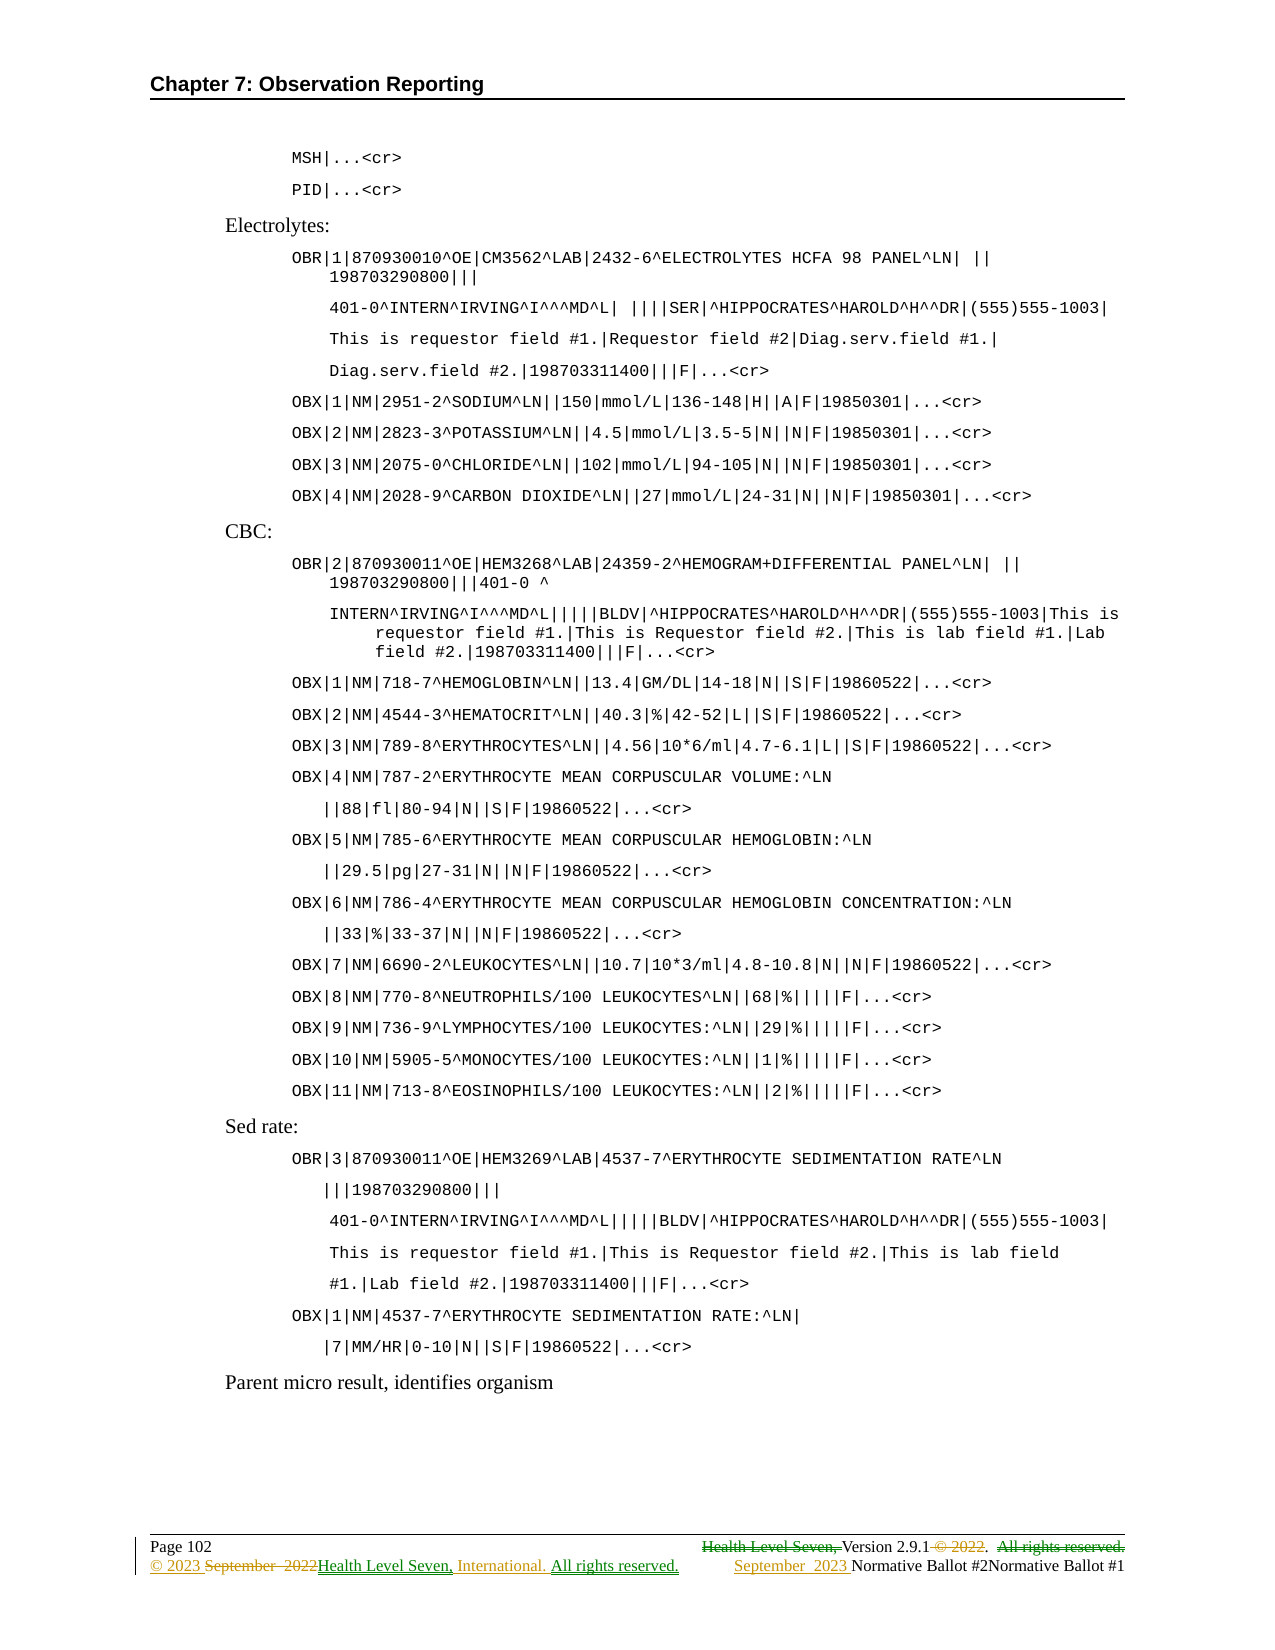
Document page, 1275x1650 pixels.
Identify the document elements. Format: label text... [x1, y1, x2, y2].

text OBX|6|NM|786-4^ERYTHROCYTE MEAN CORPUSCULAR HEMOGLOBIN CONCENTRATION:^LN [292, 894, 1125, 913]
text OBR|1|870930010^OE|CM3562^LAB|2432-6^ELECTROLYTES HCFA 98 PANEL^LN| ||198703290800||| [292, 249, 1125, 287]
text |7|MM/HR|0-10|N||S|F|19860522|...<cr> [292, 1338, 1125, 1357]
text 401-0^INTERN^IRVING^I^^^MD^L|||||BLDV|^HIPPOCRATES^HAROLD^H^^DR|(555)555-1003| [292, 1213, 1125, 1232]
text OBX|10|NM|5905-5^MONOCYTES/100 LEUKOCYTES:^LN||1|%|||||F|...<cr> [292, 1051, 1125, 1070]
text ||88|fl|80-94|N||S|F|19860522|...<cr> [292, 800, 1125, 819]
text OBX|1|NM|2951-2^SODIUM^LN||150|mmol/L|136-148|H||A|F|19850301|...<cr> [292, 393, 1125, 412]
text CBC: [225, 519, 1125, 543]
text OBX|3|NM|2075-0^CHLORIDE^LN||102|mmol/L|94-105|N||N|F|19850301|...<cr> [292, 456, 1125, 475]
text #1.|Lab field #2.|198703311400|||F|...<cr> [292, 1276, 1125, 1294]
text OBX|2|NM|4544-3^HEMATOCRIT^LN||40.3|%|42-52|L||S|F|19860522|...<cr> [292, 706, 1125, 725]
text 401-0^INTERN^IRVING^I^^^MD^L| ||||SER|^HIPPOCRATES^HAROLD^H^^DR|(555)555-1003| [292, 299, 1125, 318]
text ||29.5|pg|27-31|N||N|F|19860522|...<cr> [292, 863, 1125, 882]
text OBX|4|NM|787-2^ERYTHROCYTE MEAN CORPUSCULAR VOLUME:^LN [292, 769, 1125, 788]
text OBX|1|NM|4537-7^ERYTHROCYTE SEDIMENTATION RATE:^LN| [292, 1307, 1125, 1326]
text OBX|9|NM|736-9^LYMPHOCYTES/100 LEUKOCYTES:^LN||29|%|||||F|...<cr> [292, 1020, 1125, 1038]
text |||198703290800||| [292, 1182, 1125, 1201]
text INTERN^IRVING^I^^^MD^L|||||BLDV|^HIPPOCRATES^HAROLD^H^^DR|(555)555-1003|This is requestor field #1.|This is Requestor field #2.|This is lab field #1.|Lab field #2.|198703311400|||F|...<cr> [292, 606, 1125, 662]
text OBR|3|870930011^OE|HEM3269^LAB|4537-7^ERYTHROCYTE SEDIMENTATION RATE^LN [292, 1150, 1125, 1169]
text OBR|2|870930011^OE|HEM3268^LAB|24359-2^HEMOGRAM+DIFFERENTIAL PANEL^LN| ||198703290800|||401-0 ^ [292, 556, 1125, 593]
text OBX|2|NM|2823-3^POTASSIUM^LN||4.5|mmol/L|3.5-5|N||N|F|19850301|...<cr> [292, 425, 1125, 444]
text MSH|...<cr> [292, 150, 1125, 169]
text OBX|7|NM|6690-2^LEUKOCYTES^LN||10.7|10*3/ml|4.8-10.8|N||N|F|19860522|...<cr> [292, 957, 1125, 976]
text OBX|4|NM|2028-9^CARBON DIOXIDE^LN||27|mmol/L|24-31|N||N|F|19850301|...<cr> [292, 488, 1125, 506]
text OBX|3|NM|789-8^ERYTHROCYTES^LN||4.56|10*6/ml|4.7-6.1|L||S|F|19860522|...<cr> [292, 737, 1125, 756]
text OBX|5|NM|785-6^ERYTHROCYTE MEAN CORPUSCULAR HEMOGLOBIN:^LN [292, 832, 1125, 850]
text Electrolytes: [225, 213, 1125, 237]
text PID|...<cr> [292, 181, 1125, 200]
text Diag.serv.field #2.|198703311400|||F|...<cr> [292, 362, 1125, 381]
text This is requestor field #1.|This is Requestor field #2.|This is lab field [292, 1244, 1125, 1263]
text ||33|%|33-37|N||N|F|19860522|...<cr> [292, 926, 1125, 944]
text Parent micro result, identifies organism [225, 1370, 1125, 1394]
text OBX|11|NM|713-8^EOSINOPHILS/100 LEUKOCYTES:^LN||2|%|||||F|...<cr> [292, 1082, 1125, 1101]
text OBX|8|NM|770-8^NEUTROPHILS/100 LEUKOCYTES^LN||68|%|||||F|...<cr> [292, 988, 1125, 1007]
text This is requestor field #1.|Requestor field #2|Diag.serv.field #1.| [292, 331, 1125, 350]
text OBX|1|NM|718-7^HEMOGLOBIN^LN||13.4|GM/DL|14-18|N||S|F|19860522|...<cr> [292, 675, 1125, 694]
text Sed rate: [225, 1114, 1125, 1138]
